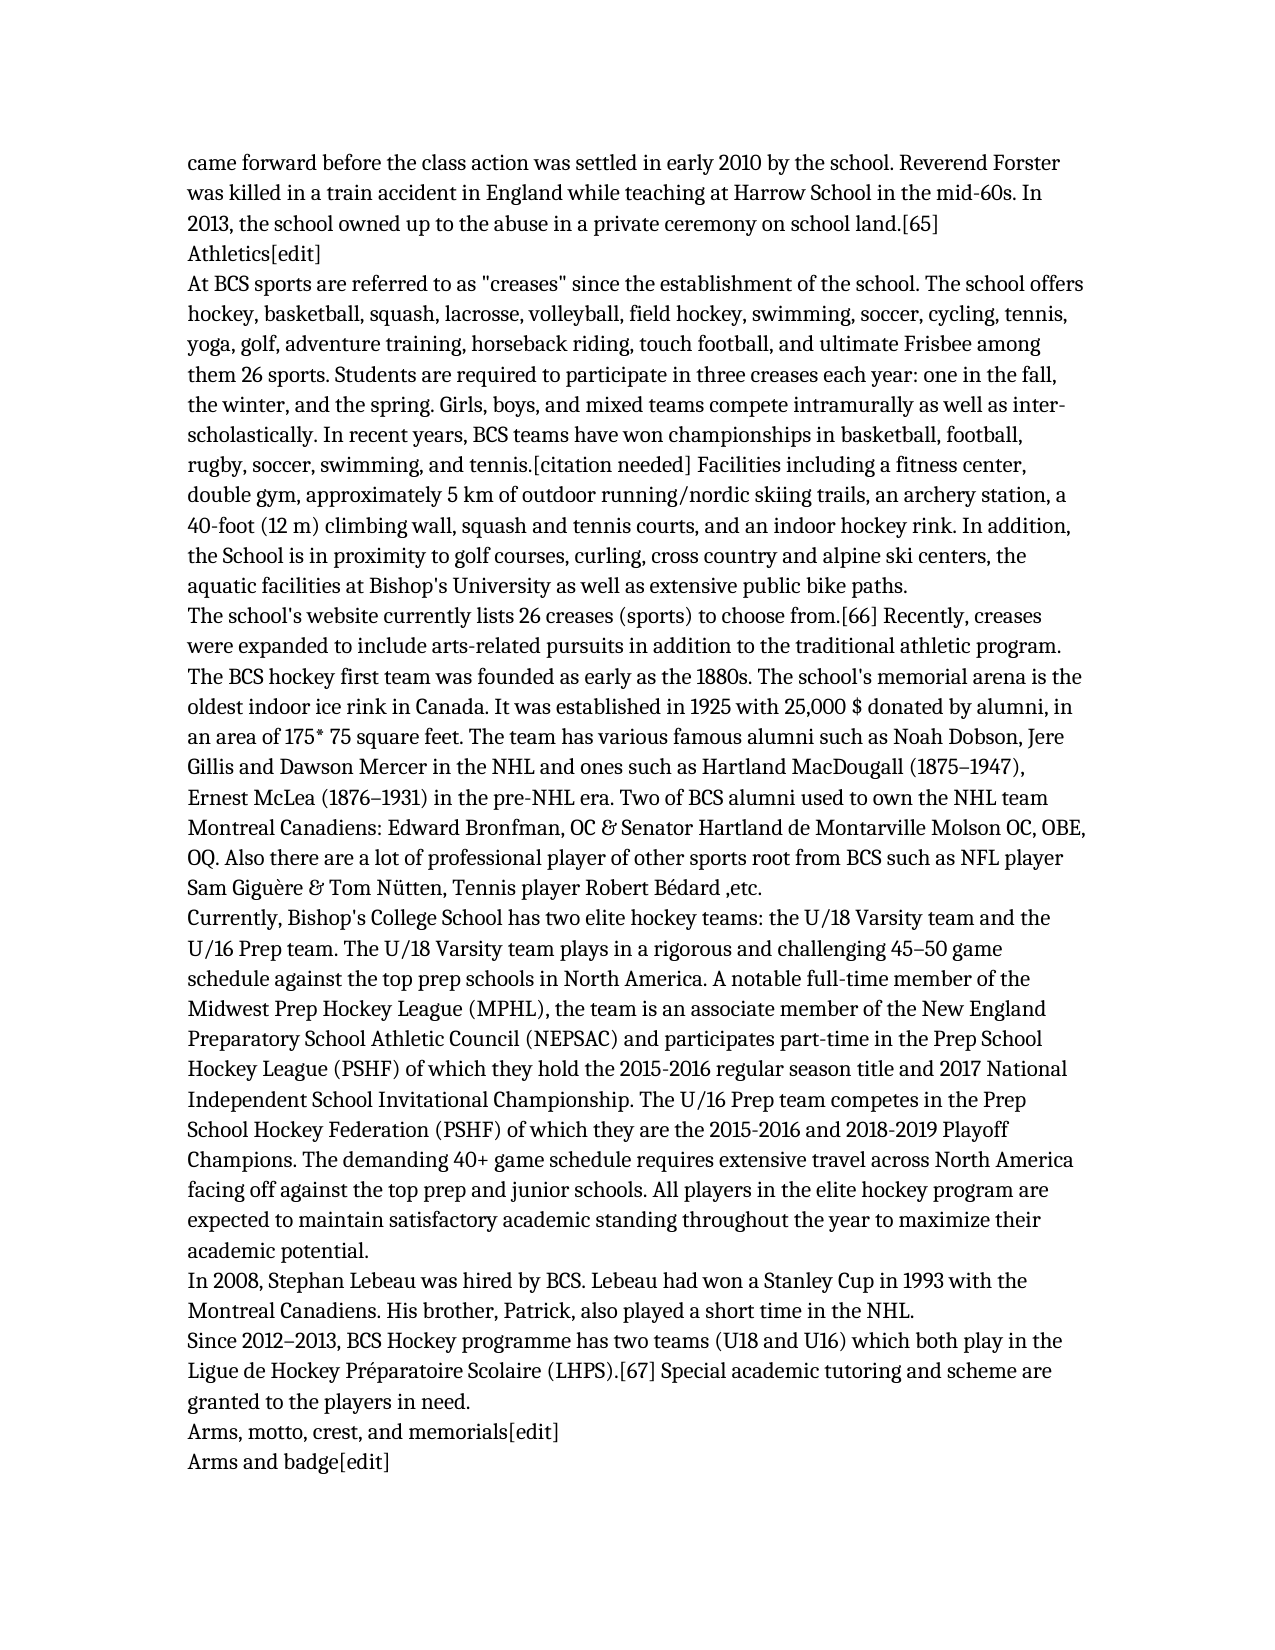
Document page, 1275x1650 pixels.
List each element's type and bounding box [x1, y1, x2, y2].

text [187, 150, 1087, 1475]
